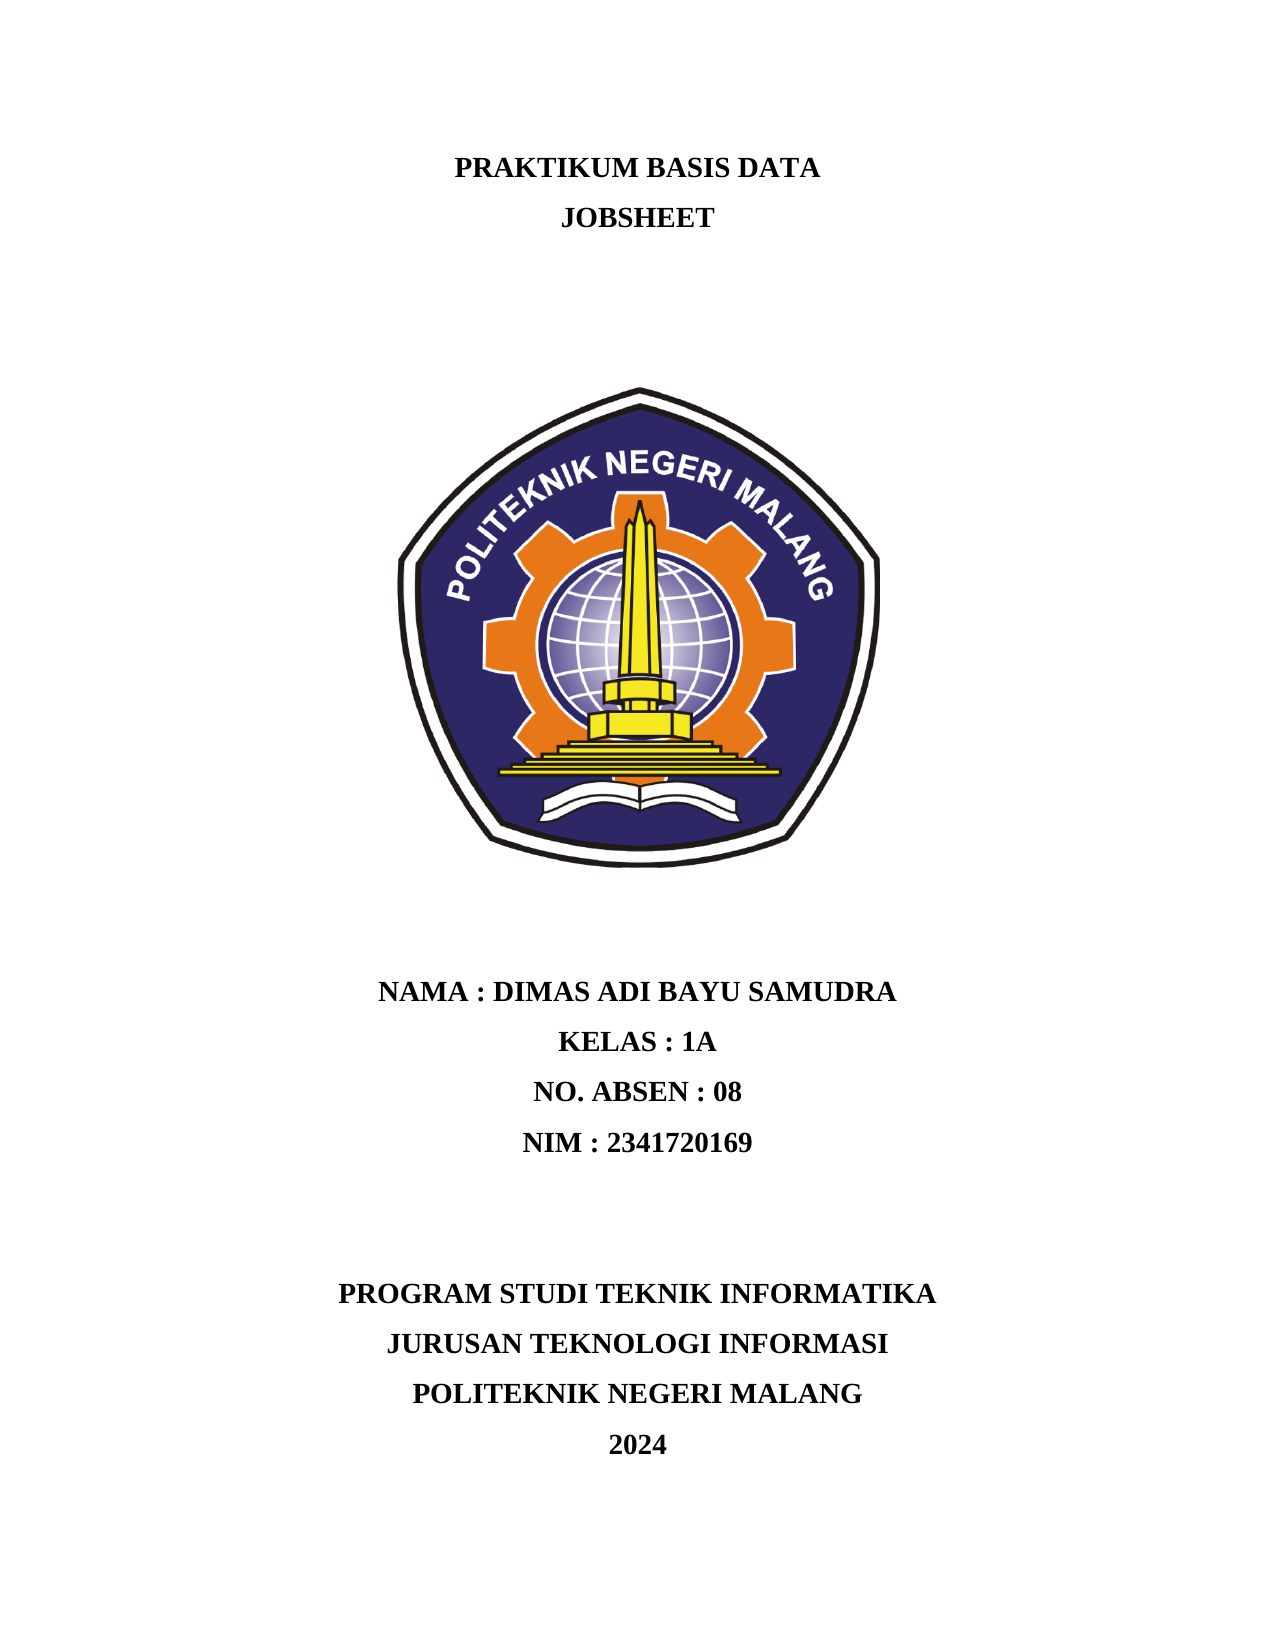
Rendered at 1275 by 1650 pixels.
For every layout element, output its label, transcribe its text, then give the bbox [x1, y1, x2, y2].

text PROGRAM STUDI TEKNIK INFORMATIKA [150, 1276, 1125, 1309]
text JOBSHEET [150, 200, 1125, 234]
text PRAKTIKUM BASIS DATA [150, 150, 1125, 183]
text POLITEKNIK NEGERI MALANG [150, 1376, 1125, 1410]
text KELAS : 1A [150, 1024, 1125, 1058]
text JURUSAN TEKNOLOGI INFORMASI [150, 1326, 1125, 1360]
text NO. ABSEN : 08 [150, 1074, 1125, 1108]
text NIM : 2341720169 [150, 1125, 1125, 1158]
text NAMA : DIMAS ADI BAYU SAMUDRA [150, 974, 1125, 1007]
text 2024 [150, 1427, 1125, 1460]
picture [390, 380, 885, 874]
